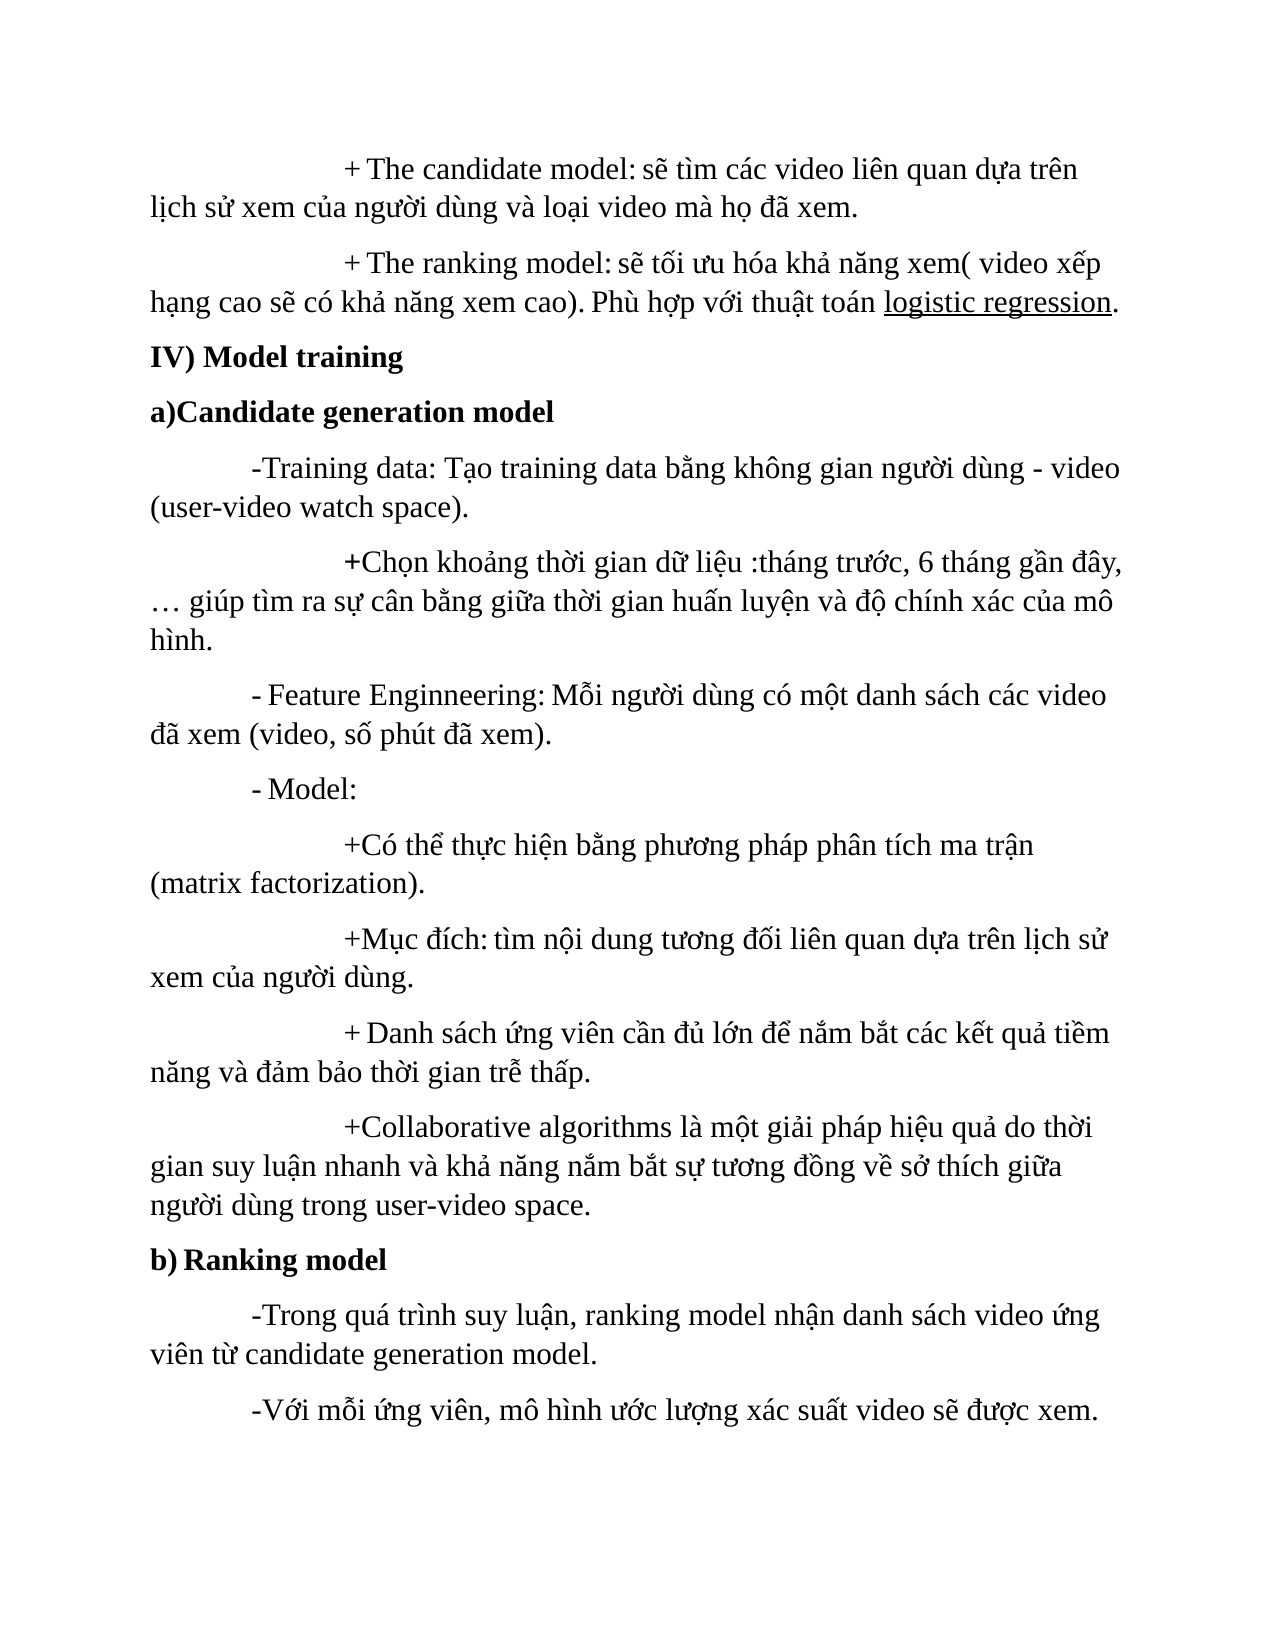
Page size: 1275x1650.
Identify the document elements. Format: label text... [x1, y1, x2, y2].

text +Chọn khoảng thời gian dữ liệu :tháng trước, 6 tháng gần đây,… giúp tìm ra sự cân bằng giữa thời gian huấn luyện và độ chính xác của mô hình. [150, 543, 1125, 657]
text - Feature Enginneering: Mỗi người dùng có một danh sách các video đã xem (video, số phút đã xem). [150, 676, 1125, 751]
text b) Ranking model [150, 1241, 1125, 1277]
text +Mục đích: tìm nội dung tương đối liên quan dựa trên lịch sử xem của người dùng. [150, 920, 1125, 995]
text a)Candidate generation model [150, 394, 1125, 430]
text + The ranking model: sẽ tối ưu hóa khả năng xem( video xếp hạng cao sẽ có khả năng xem cao). Phù hợp với thuật toán logistic regression. [150, 244, 1125, 319]
text + Danh sách ứng viên cần đủ lớn để nắm bắt các kết quả tiềm năng và đảm bảo thời gian trễ thấp. [150, 1014, 1125, 1089]
text + The candidate model: sẽ tìm các video liên quan dựa trên lịch sử xem của người dùng và loại video mà họ đã xem. [150, 150, 1125, 225]
text IV) Model training [150, 338, 1125, 374]
text -Training data: Tạo training data bằng không gian người dùng - video (user-video watch space). [150, 449, 1125, 524]
text +Có thể thực hiện bằng phương pháp phân tích ma trận (matrix factorization). [150, 826, 1125, 901]
text -Với mỗi ứng viên, mô hình ước lượng xác suất video sẽ được xem. [150, 1391, 1125, 1427]
text +Collaborative algorithms là một giải pháp hiệu quả do thời gian suy luận nhanh và khả năng nắm bắt sự tương đồng về sở thích giữa người dùng trong user-video space. [150, 1108, 1125, 1222]
text -Trong quá trình suy luận, ranking model nhận danh sách video ứng viên từ candidate generation model. [150, 1297, 1125, 1371]
text - Model: [150, 770, 1125, 806]
